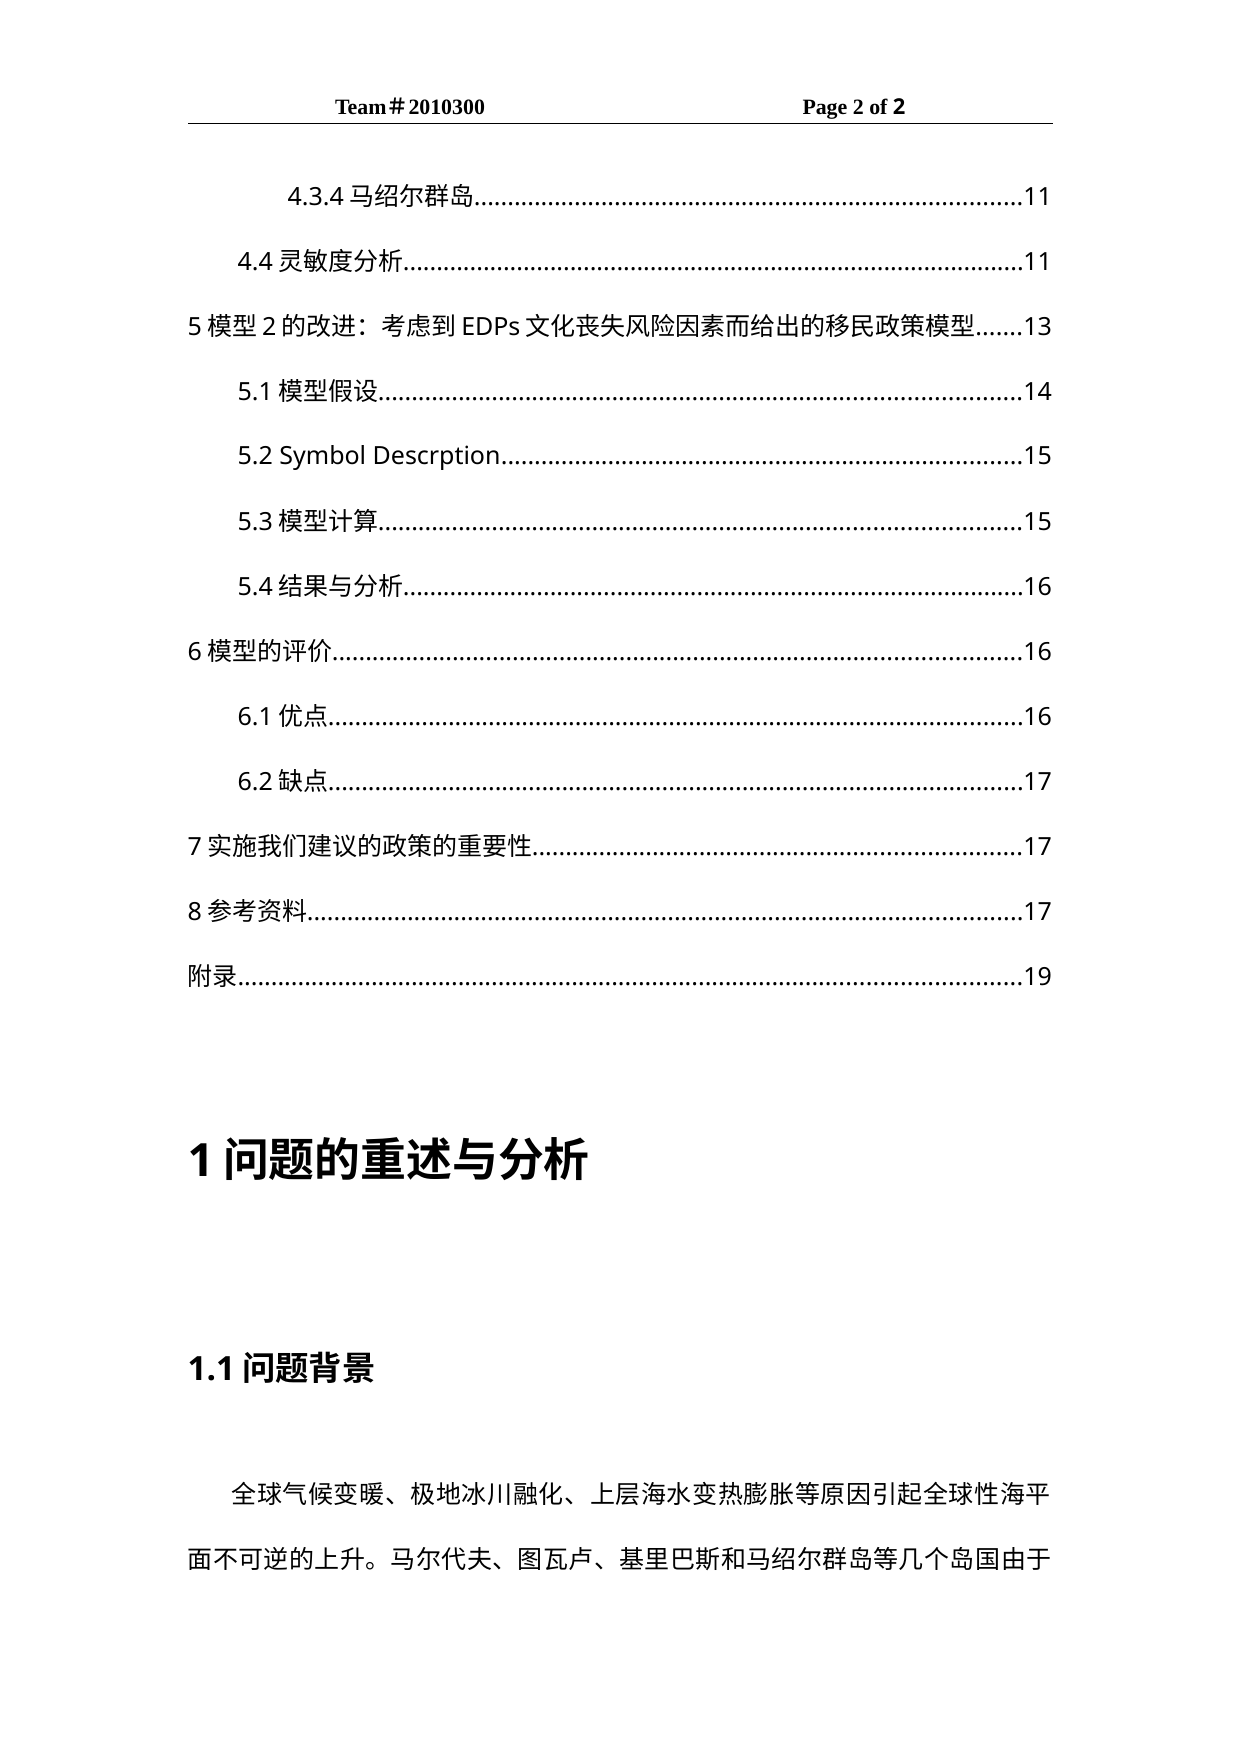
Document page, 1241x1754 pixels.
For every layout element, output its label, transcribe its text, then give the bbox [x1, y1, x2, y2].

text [187, 1460, 1053, 1590]
subtitle 1.1问题背景 [187, 1333, 1053, 1398]
subtitle 1问题的重述与分析 [187, 1107, 1053, 1205]
